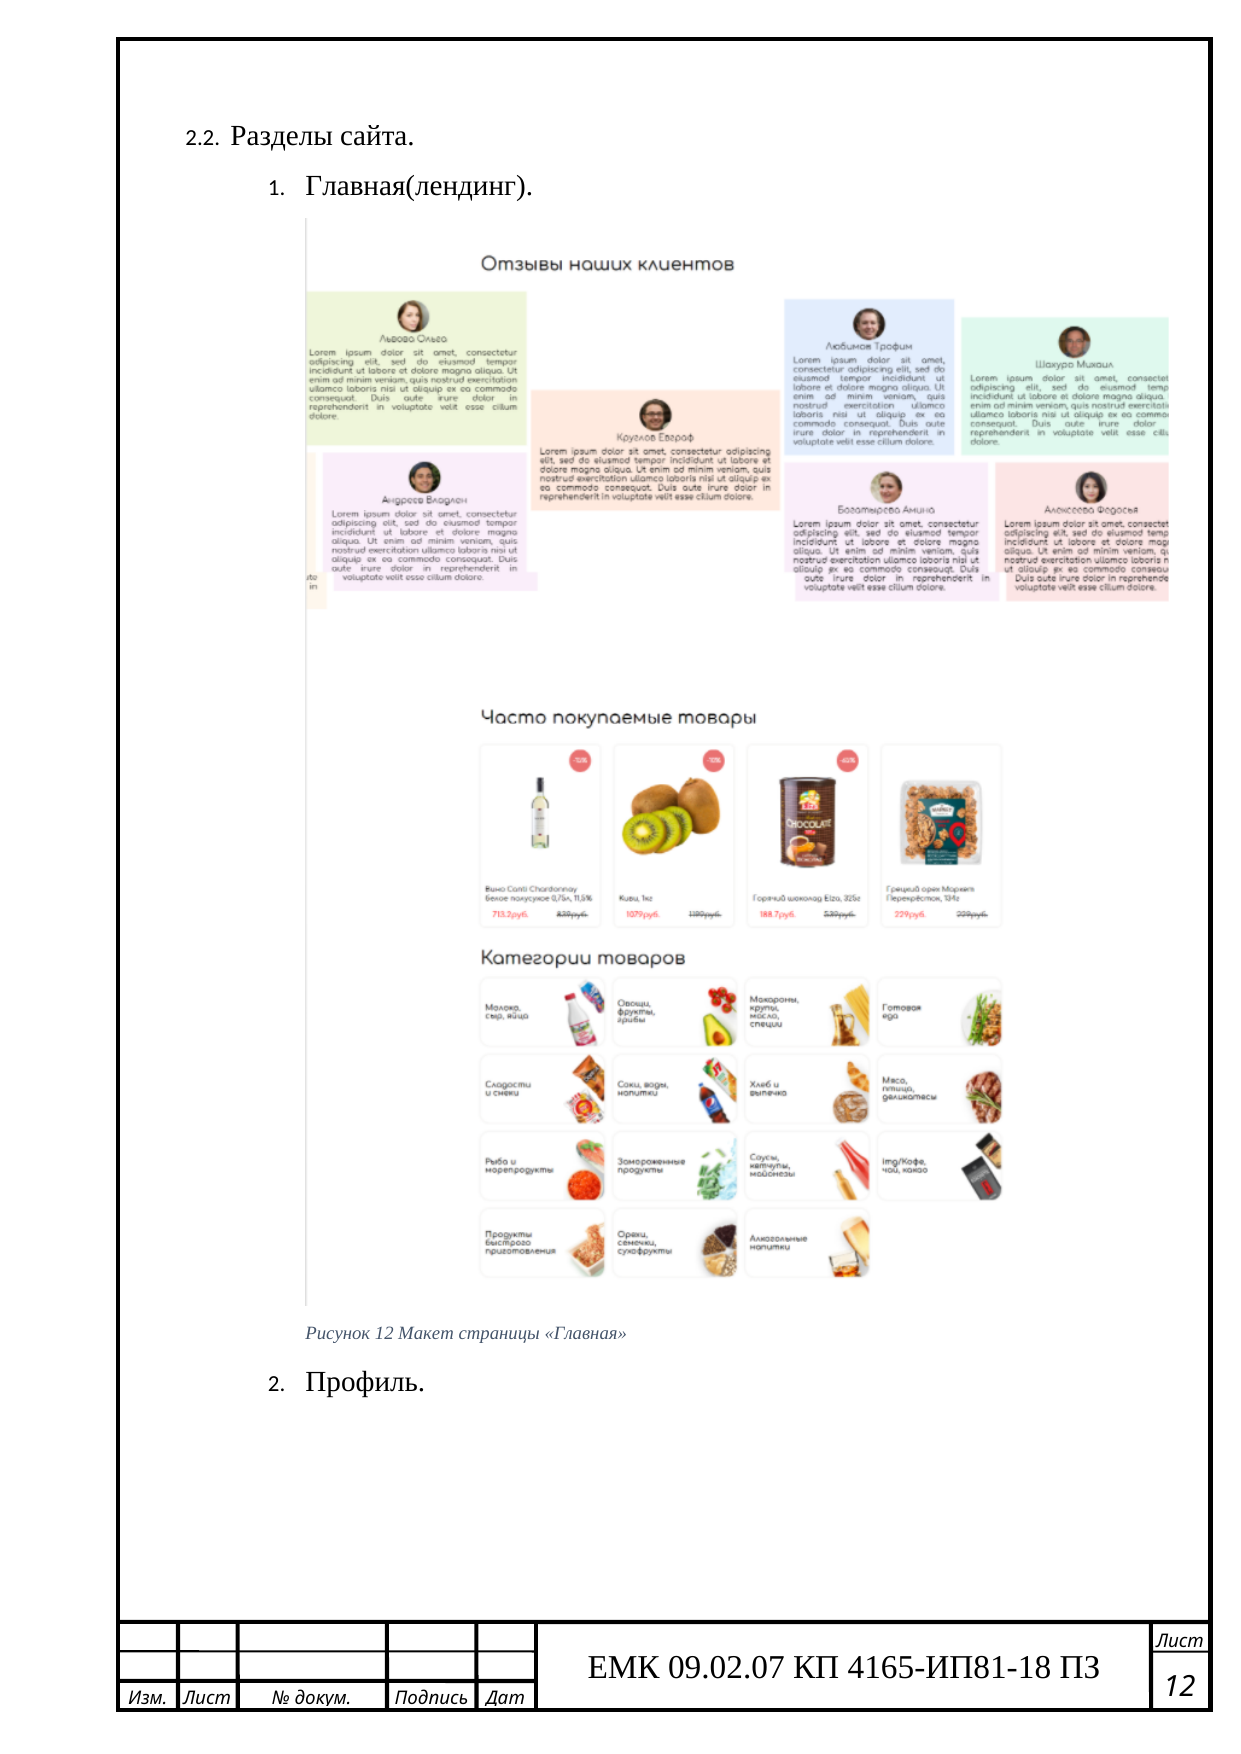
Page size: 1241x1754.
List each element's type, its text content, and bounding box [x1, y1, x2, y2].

picture [305, 218, 1169, 1306]
text Рисунок 12 Макет страницы «Главная» [231, 1322, 1181, 1343]
list Разделы сайта. [185, 118, 1181, 152]
list Профиль. [268, 1364, 1181, 1398]
list Главная(лендинг). [268, 168, 1181, 202]
